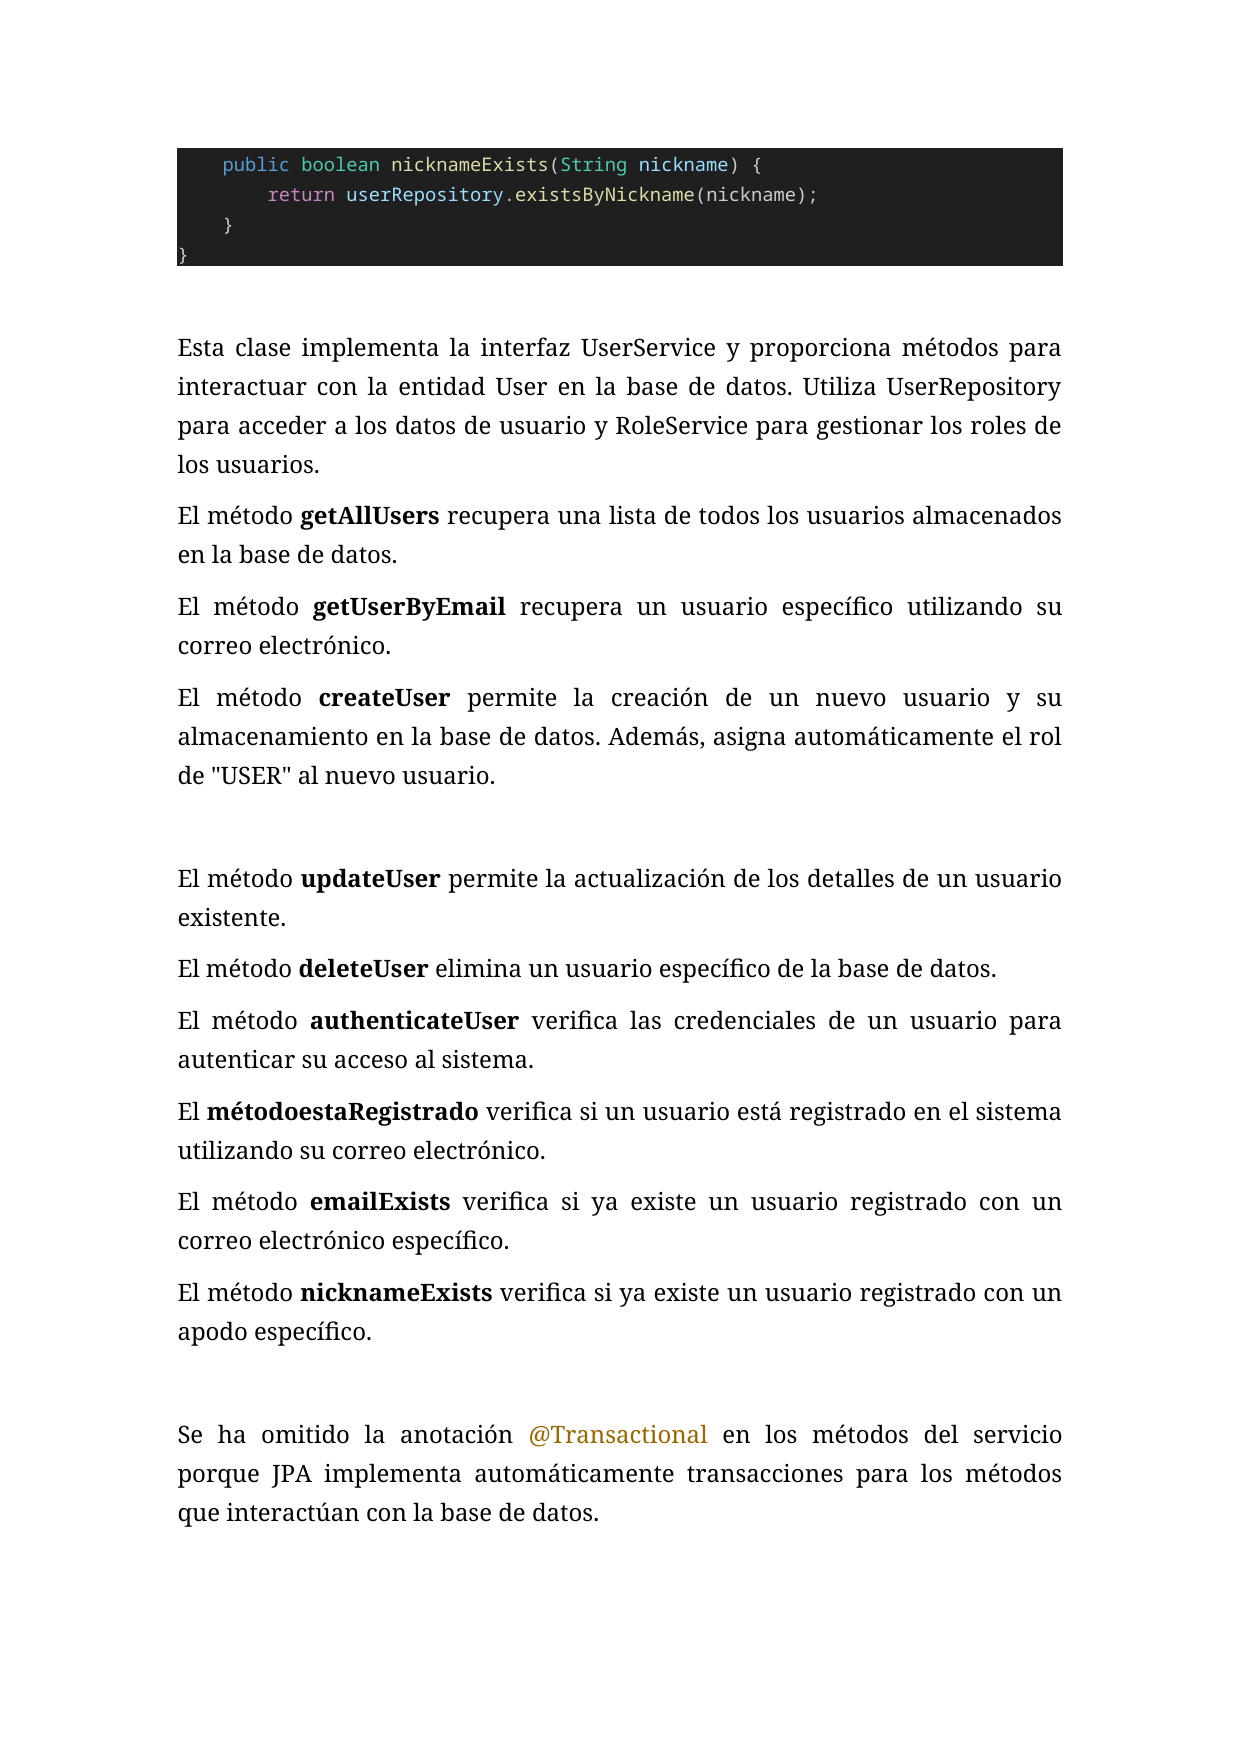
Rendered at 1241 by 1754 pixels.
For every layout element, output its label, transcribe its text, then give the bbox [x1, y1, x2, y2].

text El método nicknameExists verifica si ya existe un usuario registrado con un apodo específico. [177, 1276, 1063, 1347]
text El métodoestaRegistrado verifica si un usuario está registrado en el sistema utilizando su correo electrónico. [177, 1094, 1063, 1166]
text return userRepository.existsByNickname(nickname); [177, 177, 1063, 207]
text Se ha omitido la anotación @Transactional en los métodos del servicio porque JPA implementa automáticamente transacciones para los métodos que interactúan con la base de datos. [177, 1418, 1063, 1529]
text El método getAllUsers recupera una lista de todos los usuarios almacenados en la base de datos. [177, 499, 1063, 571]
text Esta clase implementa la interfaz UserService y proporciona métodos para interactuar con la entidad User en la base de datos. Utiliza UserRepository para acceder a los datos de usuario y RoleService para gestionar los roles de los usuarios. [177, 330, 1063, 480]
text El método deleteUser elimina un usuario específico de la base de datos. [177, 952, 1063, 985]
text } [177, 207, 1063, 237]
text El método getUserByEmail recupera un usuario específico utilizando su correo electrónico. [177, 590, 1063, 661]
text } [177, 237, 1063, 266]
text public boolean nicknameExists(String nickname) { [177, 148, 1063, 177]
text El método updateUser permite la actualización de los detalles de un usuario existente. [177, 862, 1063, 933]
text El método createUser permite la creación de un nuevo usuario y su almacenamiento en la base de datos. Además, asigna automáticamente el rol de "USER" al nuevo usuario. [177, 680, 1063, 791]
text El método emailExists verifica si ya existe un usuario registrado con un correo electrónico específico. [177, 1185, 1063, 1257]
text El método authenticateUser verifica las credenciales de un usuario para autenticar su acceso al sistema. [177, 1004, 1063, 1076]
